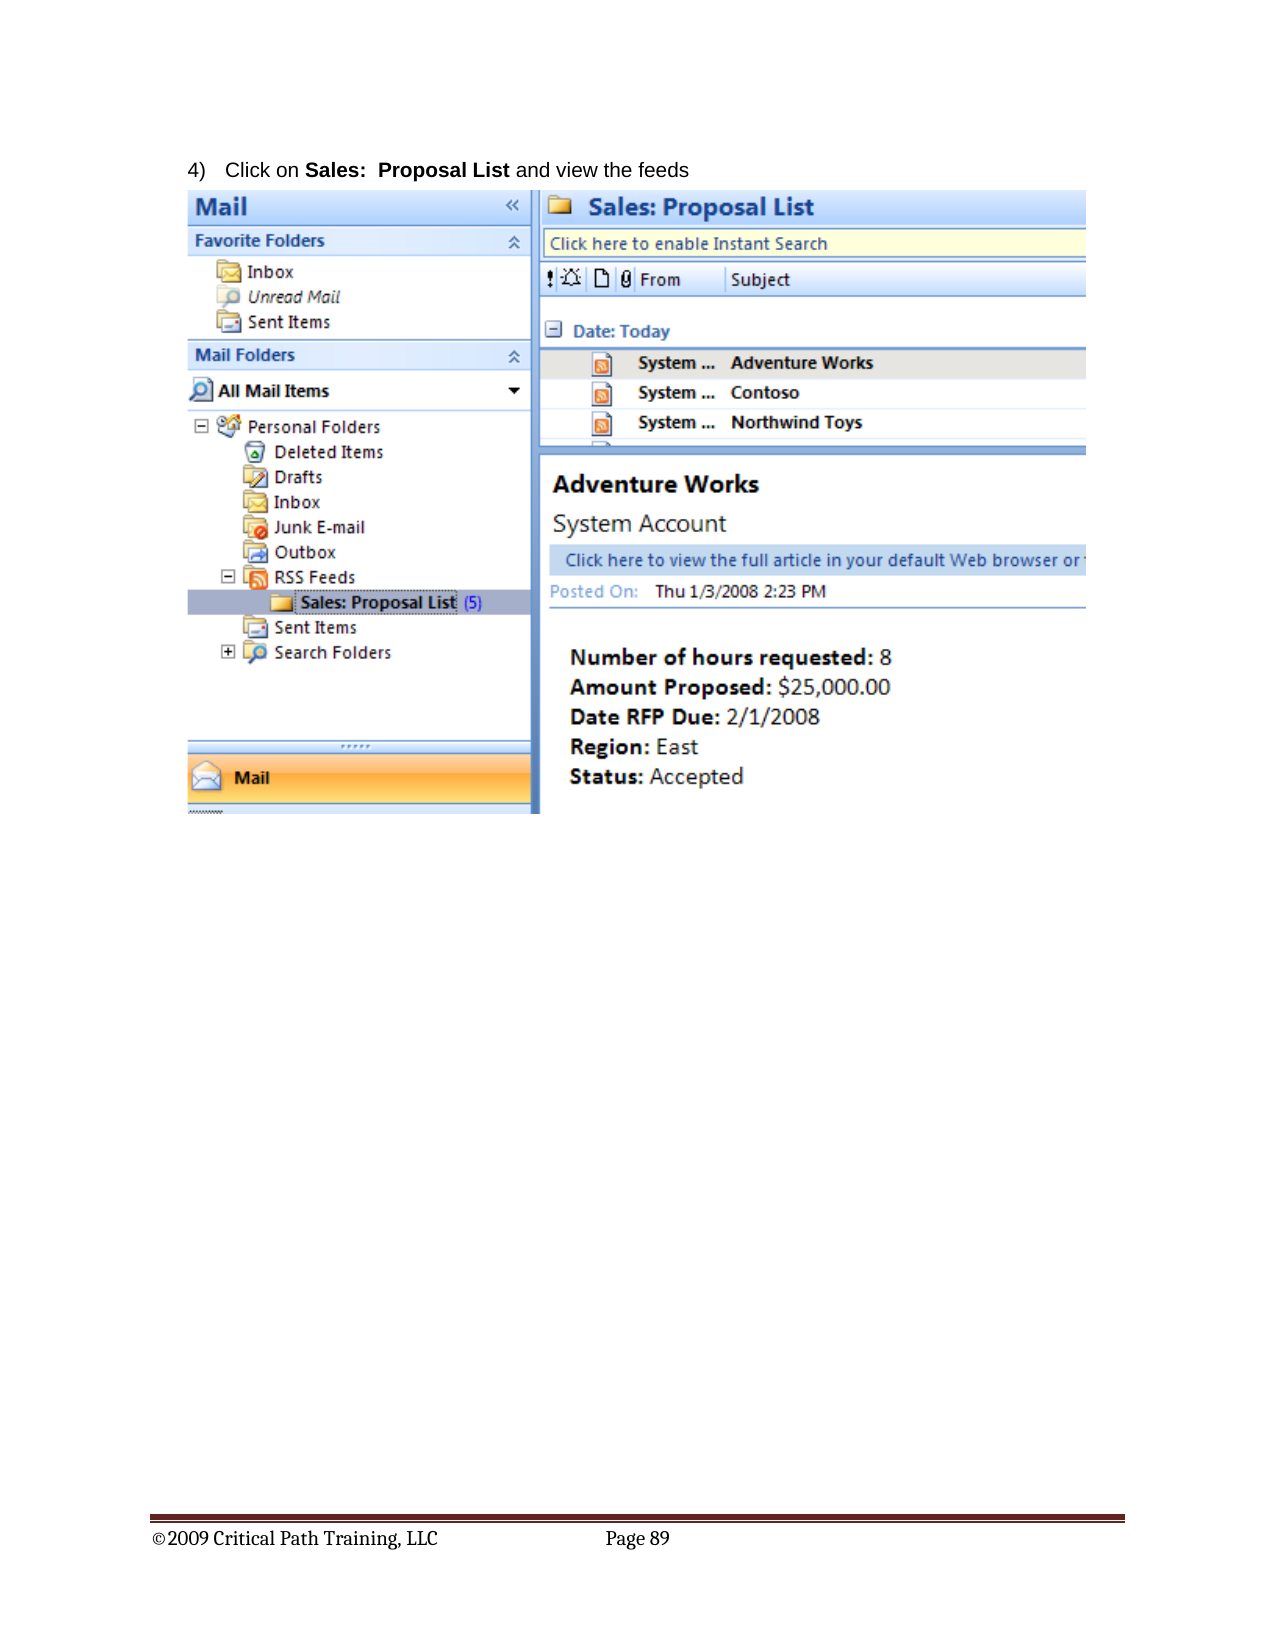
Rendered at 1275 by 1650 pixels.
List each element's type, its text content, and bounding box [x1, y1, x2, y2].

list Click on Sales: Proposal List and view the feeds [187, 158, 1125, 182]
picture [187, 190, 1086, 814]
